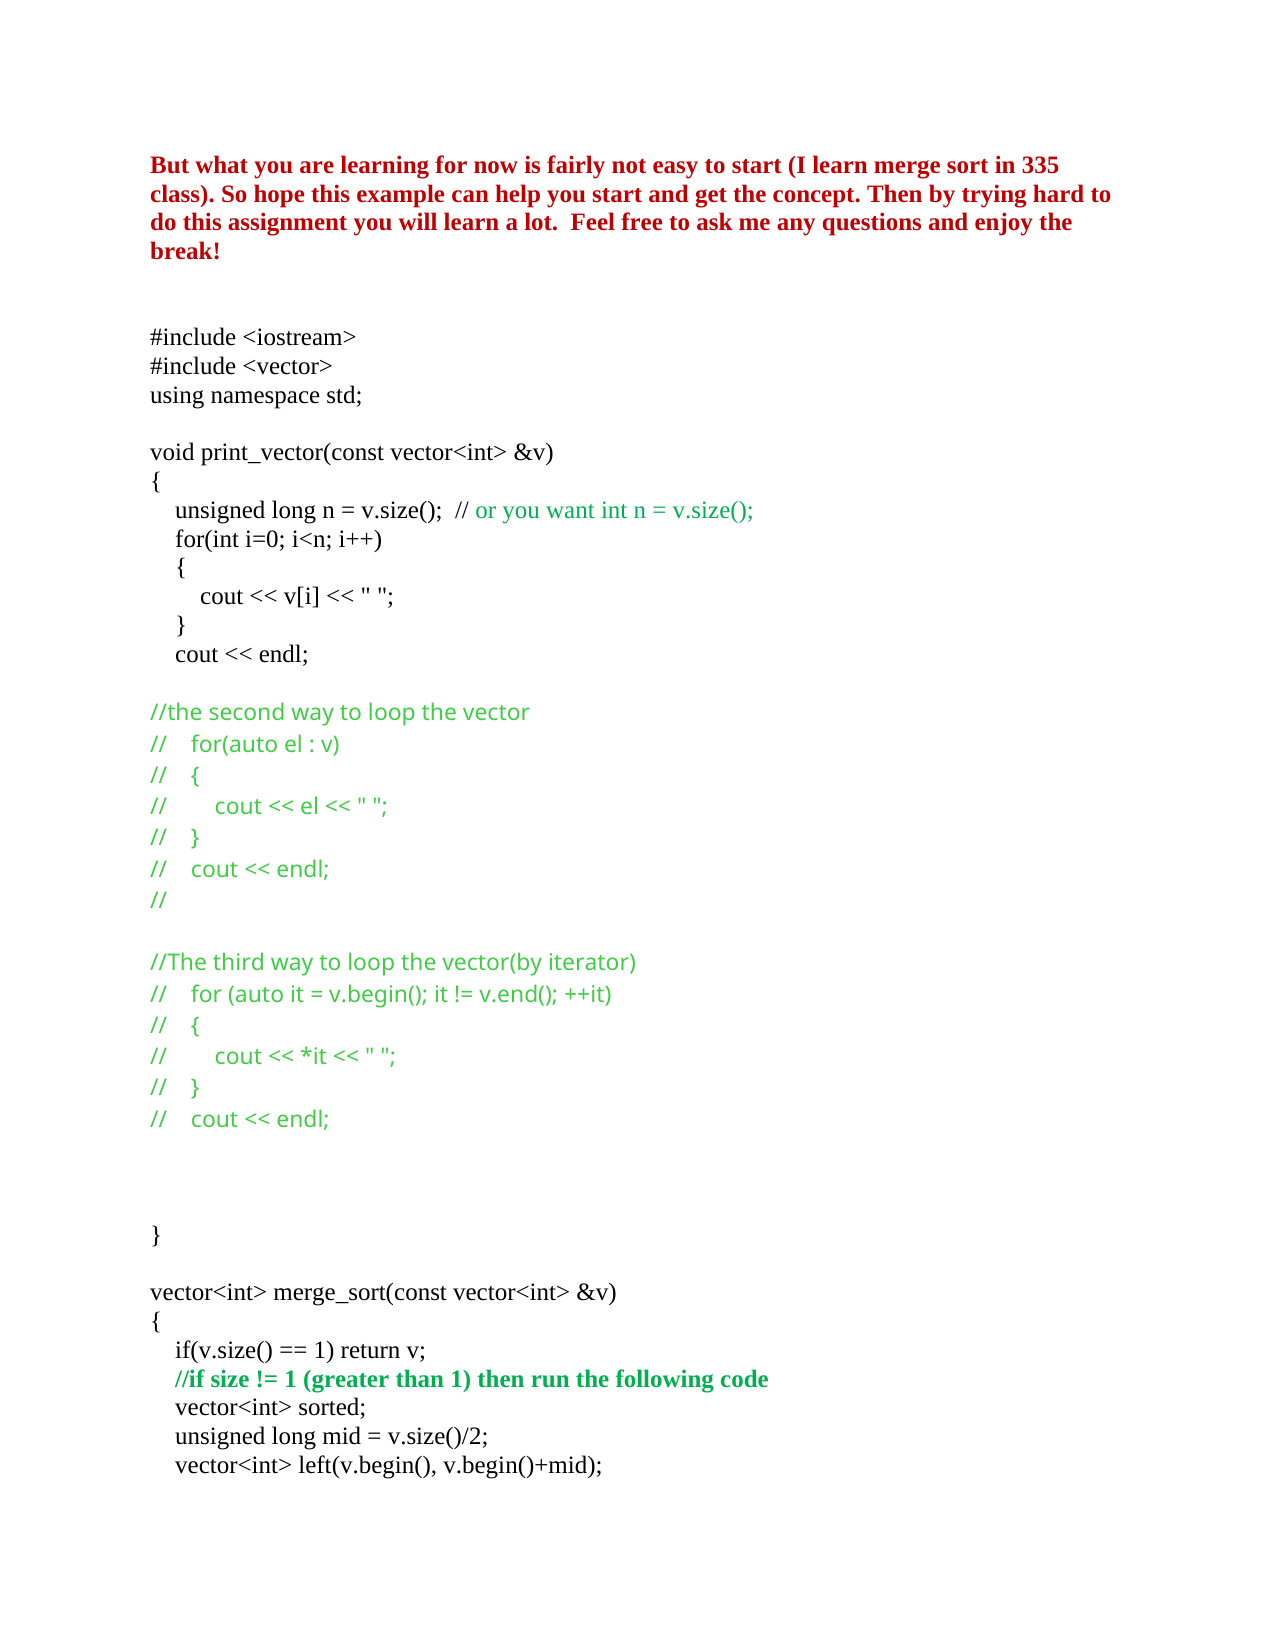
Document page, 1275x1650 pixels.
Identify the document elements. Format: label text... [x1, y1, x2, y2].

text unsigned long mid = v.size()/2; [150, 1421, 1125, 1450]
text vector<int> sorted; [150, 1392, 1125, 1421]
text vector<int> merge_sort(const vector<int> &v) [150, 1277, 1125, 1306]
text // for(auto el : v) [150, 727, 1125, 759]
text //The third way to loop the vector(by iterator) [150, 946, 1125, 977]
text #include <vector> [150, 351, 1125, 380]
text // cout << el << " "; [150, 790, 1125, 821]
text { [150, 552, 1125, 581]
text } [150, 610, 1125, 639]
text But what you are learning for now is fairly not easy to start (I learn merge sort in 335 class). So hope this example can help you start and get the concept. Then by trying hard to do this assignment you will learn a lot. Feel free to ask me any questions and enjoy the break! [150, 150, 1125, 265]
text // [150, 884, 1125, 915]
text // { [150, 1009, 1125, 1040]
text // cout << endl; [150, 1102, 1125, 1134]
text void print_vector(const vector<int> &v) [150, 437, 1125, 466]
text // } [150, 1071, 1125, 1102]
text // for (auto it = v.begin(); it != v.end(); ++it) [150, 977, 1125, 1009]
text // cout << endl; [150, 852, 1125, 884]
text cout << endl; [150, 639, 1125, 667]
text cout << v[i] << " "; [150, 581, 1125, 610]
text if(v.size() == 1) return v; [150, 1335, 1125, 1364]
text { [150, 1306, 1125, 1335]
text //the second way to loop the vector [150, 696, 1125, 727]
text // } [150, 821, 1125, 852]
text //if size != 1 (greater than 1) then run the following code [150, 1364, 1125, 1392]
text vector<int> left(v.begin(), v.begin()+mid); [150, 1450, 1125, 1479]
text { [150, 466, 1125, 495]
text // cout << *it << " "; [150, 1040, 1125, 1071]
text for(int i=0; i<n; i++) [150, 524, 1125, 552]
text unsigned long n = v.size(); // or you want int n = v.size(); [150, 495, 1125, 524]
text // { [150, 759, 1125, 790]
text #include <iostream> [150, 322, 1125, 351]
text } [150, 1220, 1125, 1249]
text using namespace std; [150, 380, 1125, 409]
